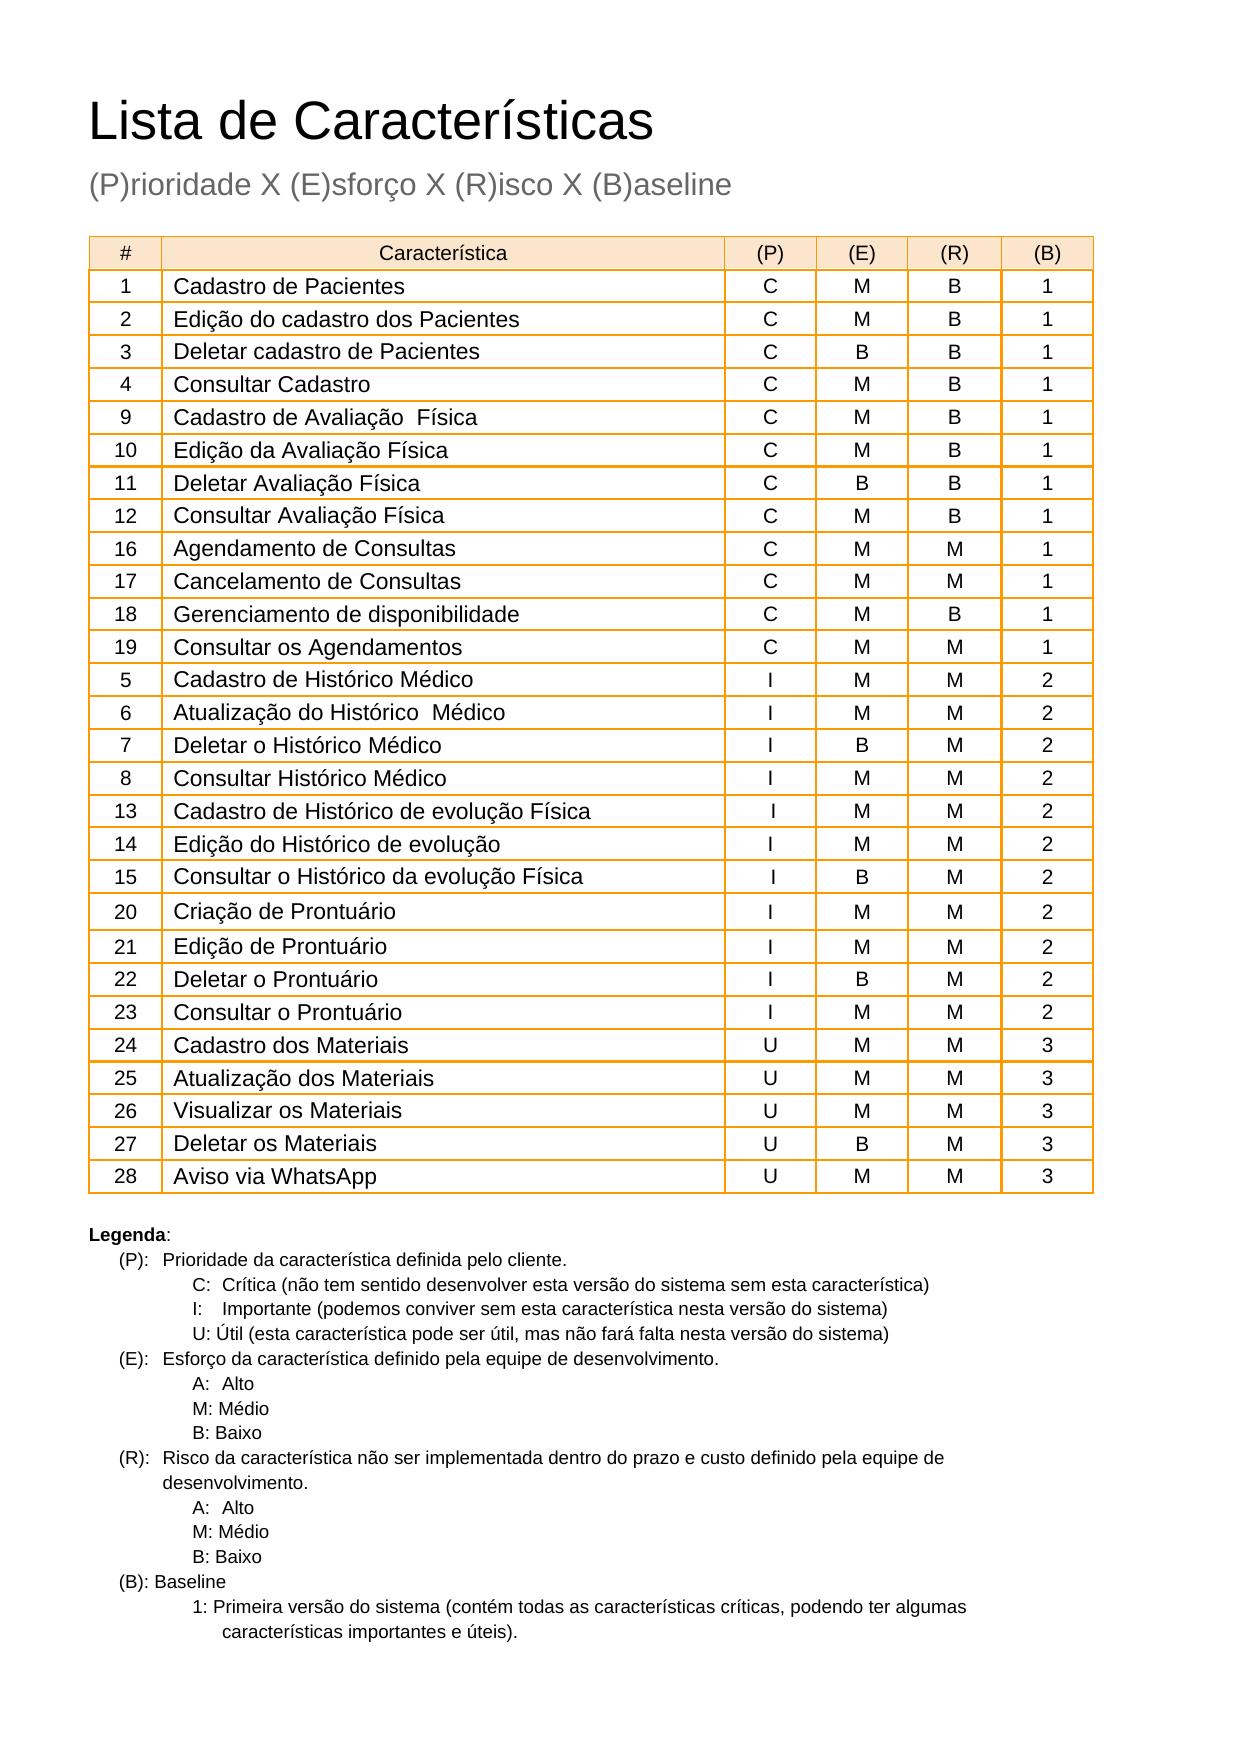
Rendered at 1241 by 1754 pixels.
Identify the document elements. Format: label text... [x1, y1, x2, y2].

table_cell 2 [1003, 828, 1092, 859]
table_cell C [726, 468, 815, 498]
text B: Baixo [192, 1546, 1090, 1568]
table_cell Cadastro de Histórico de evolução Física [163, 796, 724, 826]
table_cell M [909, 894, 1000, 929]
table_cell U [726, 1095, 815, 1126]
table_cell B [817, 730, 907, 761]
subtitle (P)rioridade X (E)sforço X (R)isco X (B)aseline [88, 166, 1090, 202]
table_cell Consultar Avaliação Física [163, 500, 724, 531]
text A: Alto [192, 1373, 1090, 1394]
table_cell 1 [1003, 631, 1092, 662]
text Legenda: [88, 1224, 1090, 1245]
table_cell 8 [90, 763, 161, 793]
table_cell Consultar Histórico Médico [163, 763, 724, 793]
table_cell 1 [1003, 336, 1092, 367]
table_header # [90, 237, 161, 268]
table_cell U [726, 1030, 815, 1060]
table_cell C [726, 402, 815, 432]
text I: Importante (podemos conviver sem esta característica nesta versão do sistema) [192, 1298, 1090, 1320]
table_cell M [909, 931, 1000, 962]
table_header (R) [908, 237, 1001, 268]
table_cell I [726, 697, 815, 728]
table_cell M [817, 796, 907, 826]
table_cell I [726, 763, 815, 793]
table_cell B [909, 435, 1000, 465]
table_cell 1 [1003, 271, 1092, 301]
table_cell M [817, 828, 907, 859]
table_cell M [817, 664, 907, 695]
table_cell M [817, 697, 907, 728]
table_cell Criação de Prontuário [163, 894, 724, 929]
table_cell 1 [1003, 533, 1092, 564]
table_cell 2 [1003, 861, 1092, 892]
table_cell M [817, 1063, 907, 1093]
table_cell M [909, 631, 1000, 662]
table_cell B [909, 599, 1000, 629]
table_cell I [726, 861, 815, 892]
table_cell M [909, 730, 1000, 761]
table_cell 3 [1003, 1030, 1092, 1060]
table_cell Edição de Prontuário [163, 931, 724, 962]
table_cell 9 [90, 402, 161, 432]
table_cell M [909, 1063, 1000, 1093]
table_cell Deletar Avaliação Física [163, 468, 724, 498]
table_header Característica [162, 237, 724, 268]
table_cell M [817, 1161, 907, 1192]
table_cell 26 [90, 1095, 161, 1126]
table_cell M [817, 402, 907, 432]
table_cell B [909, 468, 1000, 498]
table_cell 27 [90, 1128, 161, 1159]
table_cell M [817, 1030, 907, 1060]
table_cell M [817, 303, 907, 334]
table_cell 2 [1003, 997, 1092, 1027]
table_cell Deletar os Materiais [163, 1128, 724, 1159]
table_cell M [909, 533, 1000, 564]
table_cell B [909, 500, 1000, 531]
text A: Alto [192, 1497, 1090, 1518]
table_cell M [817, 763, 907, 793]
table_cell M [909, 828, 1000, 859]
table_cell 13 [90, 796, 161, 826]
table_cell 22 [90, 964, 161, 995]
table_cell 1 [90, 271, 161, 301]
text (B): Baseline [119, 1571, 1090, 1592]
table_cell M [909, 1128, 1000, 1159]
text U: Útil (esta característica pode ser útil, mas não fará falta nesta versão do sistema) [192, 1323, 1090, 1344]
table_cell 21 [90, 931, 161, 962]
table_cell C [726, 303, 815, 334]
table_cell Consultar o Histórico da evolução Física [163, 861, 724, 892]
table_cell 12 [90, 500, 161, 531]
table_cell 2 [1003, 763, 1092, 793]
text (P): Prioridade da característica definida pelo cliente. [119, 1249, 1090, 1270]
table_cell 1 [1003, 468, 1092, 498]
table_cell C [726, 566, 815, 597]
text 1: Primeira versão do sistema (contém todas as características críticas, podendo ter algumas características importantes e úteis). [192, 1596, 1090, 1642]
table_cell M [909, 664, 1000, 695]
table_cell 14 [90, 828, 161, 859]
table_cell Gerenciamento de disponibilidade [163, 599, 724, 629]
table_cell 1 [1003, 369, 1092, 400]
table_cell I [726, 796, 815, 826]
table_cell C [726, 599, 815, 629]
table_cell 2 [90, 303, 161, 334]
table_cell M [909, 1095, 1000, 1126]
table_cell 1 [1003, 303, 1092, 334]
text C: Crítica (não tem sentido desenvolver esta versão do sistema sem esta característica) [192, 1273, 1090, 1295]
table_cell 25 [90, 1063, 161, 1093]
table_cell M [909, 1030, 1000, 1060]
table_cell U [726, 1128, 815, 1159]
table_cell 17 [90, 566, 161, 597]
table_cell 15 [90, 861, 161, 892]
table_cell B [909, 369, 1000, 400]
table_cell 4 [90, 369, 161, 400]
table_cell 2 [1003, 894, 1092, 929]
table_cell 6 [90, 697, 161, 728]
table_cell 2 [1003, 697, 1092, 728]
table_cell M [817, 1095, 907, 1126]
table_cell Edição do Histórico de evolução [163, 828, 724, 859]
table_cell Cadastro de Histórico Médico [163, 664, 724, 695]
table_cell 1 [1003, 402, 1092, 432]
table_cell 16 [90, 533, 161, 564]
table_cell M [909, 997, 1000, 1027]
table_header (B) [1002, 237, 1093, 268]
table_cell 2 [1003, 730, 1092, 761]
table_cell 3 [1003, 1095, 1092, 1126]
table_cell Atualização dos Materiais [163, 1063, 724, 1093]
table_cell I [726, 931, 815, 962]
table_cell M [817, 931, 907, 962]
table_cell Visualizar os Materiais [163, 1095, 724, 1126]
table_cell B [909, 271, 1000, 301]
table_cell M [817, 997, 907, 1027]
table_cell M [817, 271, 907, 301]
text M: Médio [192, 1397, 1090, 1419]
table_cell C [726, 369, 815, 400]
table_cell 23 [90, 997, 161, 1027]
text B: Baixo [192, 1422, 1090, 1444]
table_cell C [726, 435, 815, 465]
table_cell Edição da Avaliação Física [163, 435, 724, 465]
table_cell B [909, 402, 1000, 432]
table_cell 2 [1003, 964, 1092, 995]
text M: Médio [192, 1521, 1090, 1543]
table_cell C [726, 500, 815, 531]
table_cell M [909, 964, 1000, 995]
table_cell 28 [90, 1161, 161, 1192]
table_cell I [726, 730, 815, 761]
table_cell M [817, 533, 907, 564]
table_cell 5 [90, 664, 161, 695]
table_cell Agendamento de Consultas [163, 533, 724, 564]
table_cell U [726, 1161, 815, 1192]
table_cell C [726, 271, 815, 301]
table_cell Deletar cadastro de Pacientes [163, 336, 724, 367]
table_cell Aviso via WhatsApp [163, 1161, 724, 1192]
table_cell 1 [1003, 599, 1092, 629]
table_cell 20 [90, 894, 161, 929]
table_cell B [817, 468, 907, 498]
table_cell I [726, 894, 815, 929]
table_cell Cadastro dos Materiais [163, 1030, 724, 1060]
title Lista de Características [88, 88, 1090, 151]
table_cell 11 [90, 468, 161, 498]
table_cell Consultar o Prontuário [163, 997, 724, 1027]
table_cell 1 [1003, 566, 1092, 597]
table_cell B [817, 861, 907, 892]
table_cell 1 [1003, 435, 1092, 465]
table_cell C [726, 631, 815, 662]
table_cell Deletar o Prontuário [163, 964, 724, 995]
table_cell Cadastro de Avaliação Física [163, 402, 724, 432]
table_cell B [909, 336, 1000, 367]
table_cell 3 [1003, 1128, 1092, 1159]
text (R): Risco da característica não ser implementada dentro do prazo e custo definido pela equipe de desenvolvimento. [119, 1447, 1090, 1493]
table_cell B [817, 964, 907, 995]
table_cell 2 [1003, 931, 1092, 962]
table_cell 3 [1003, 1161, 1092, 1192]
table_cell 3 [1003, 1063, 1092, 1093]
table_cell I [726, 664, 815, 695]
table_cell 3 [90, 336, 161, 367]
table_cell 1 [1003, 500, 1092, 531]
table_cell 10 [90, 435, 161, 465]
table_cell I [726, 997, 815, 1027]
table_cell Consultar Cadastro [163, 369, 724, 400]
table_cell 24 [90, 1030, 161, 1060]
table_cell Cadastro de Pacientes [163, 271, 724, 301]
table_cell B [817, 1128, 907, 1159]
table_cell M [909, 796, 1000, 826]
table_cell I [726, 964, 815, 995]
table_cell M [817, 500, 907, 531]
table_cell M [817, 566, 907, 597]
table_cell M [817, 435, 907, 465]
table_cell Atualização do Histórico Médico [163, 697, 724, 728]
table_header (E) [817, 237, 907, 268]
table_cell M [909, 861, 1000, 892]
table_cell 2 [1003, 796, 1092, 826]
table_cell Edição do cadastro dos Pacientes [163, 303, 724, 334]
table_cell 7 [90, 730, 161, 761]
table_cell I [726, 828, 815, 859]
table_cell B [909, 303, 1000, 334]
table_cell M [817, 631, 907, 662]
table_cell M [909, 697, 1000, 728]
table_cell M [909, 566, 1000, 597]
table_cell M [817, 599, 907, 629]
text (E): Esforço da característica definido pela equipe de desenvolvimento. [119, 1348, 1090, 1369]
table_cell Deletar o Histórico Médico [163, 730, 724, 761]
table_header (P) [725, 237, 816, 268]
table_cell 19 [90, 631, 161, 662]
table_cell M [817, 369, 907, 400]
table_cell C [726, 336, 815, 367]
table_cell Cancelamento de Consultas [163, 566, 724, 597]
table_cell U [726, 1063, 815, 1093]
table_cell M [817, 894, 907, 929]
table_cell M [909, 763, 1000, 793]
table_cell B [817, 336, 907, 367]
table_cell C [726, 533, 815, 564]
table_cell Consultar os Agendamentos [163, 631, 724, 662]
table_cell M [909, 1161, 1000, 1192]
table_cell 2 [1003, 664, 1092, 695]
table_cell 18 [90, 599, 161, 629]
